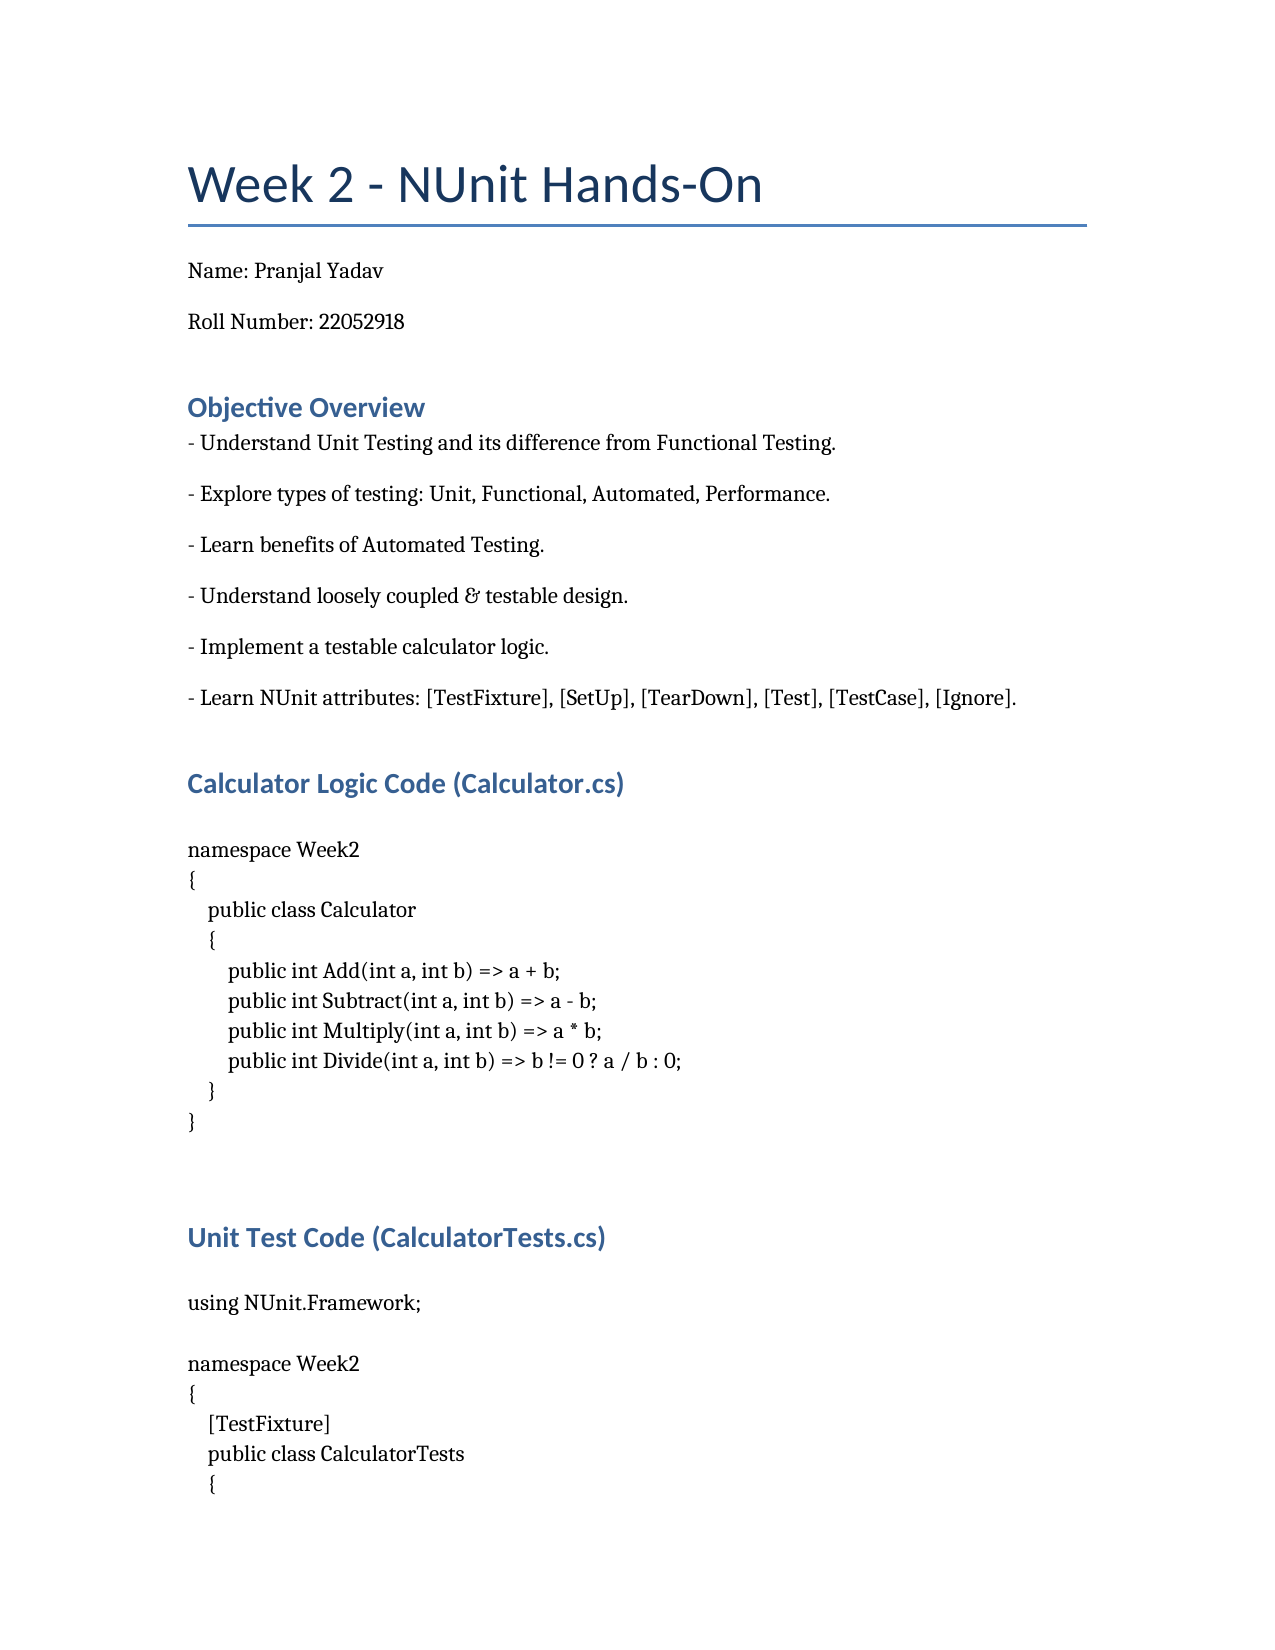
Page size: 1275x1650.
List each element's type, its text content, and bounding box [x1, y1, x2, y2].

text Roll Number: 22052918 [187, 309, 1087, 335]
text - Learn NUnit attributes: [TestFixture], [SetUp], [TearDown], [Test], [TestCase], [Ignore]. [187, 685, 1087, 712]
subtitle Objective Overview [187, 389, 1087, 425]
text - Understand loosely coupled & testable design. [187, 583, 1087, 609]
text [187, 1260, 1087, 1498]
text namespace Week2 { public class Calculator { public int Add(int a, int b) => a + b; public int Subtract(int a, int b) => a - b; public int Multiply(int a, int b) => a * b; public int Divide(int a, int b) => b != 0 ? a / b : 0; } } [187, 806, 1087, 1165]
text Name: Pranjal Yadav [187, 258, 1087, 284]
title Week 2 - NUnit Hands-On [187, 150, 1087, 227]
subtitle Calculator Logic Code (Calculator.cs) [187, 765, 1087, 801]
text - Explore types of testing: Unit, Functional, Automated, Performance. [187, 481, 1087, 507]
text - Understand Unit Testing and its difference from Functional Testing. [187, 430, 1087, 456]
subtitle Unit Test Code (CalculatorTests.cs) [187, 1219, 1087, 1254]
text - Learn benefits of Automated Testing. [187, 532, 1087, 558]
text - Implement a testable calculator logic. [187, 634, 1087, 661]
